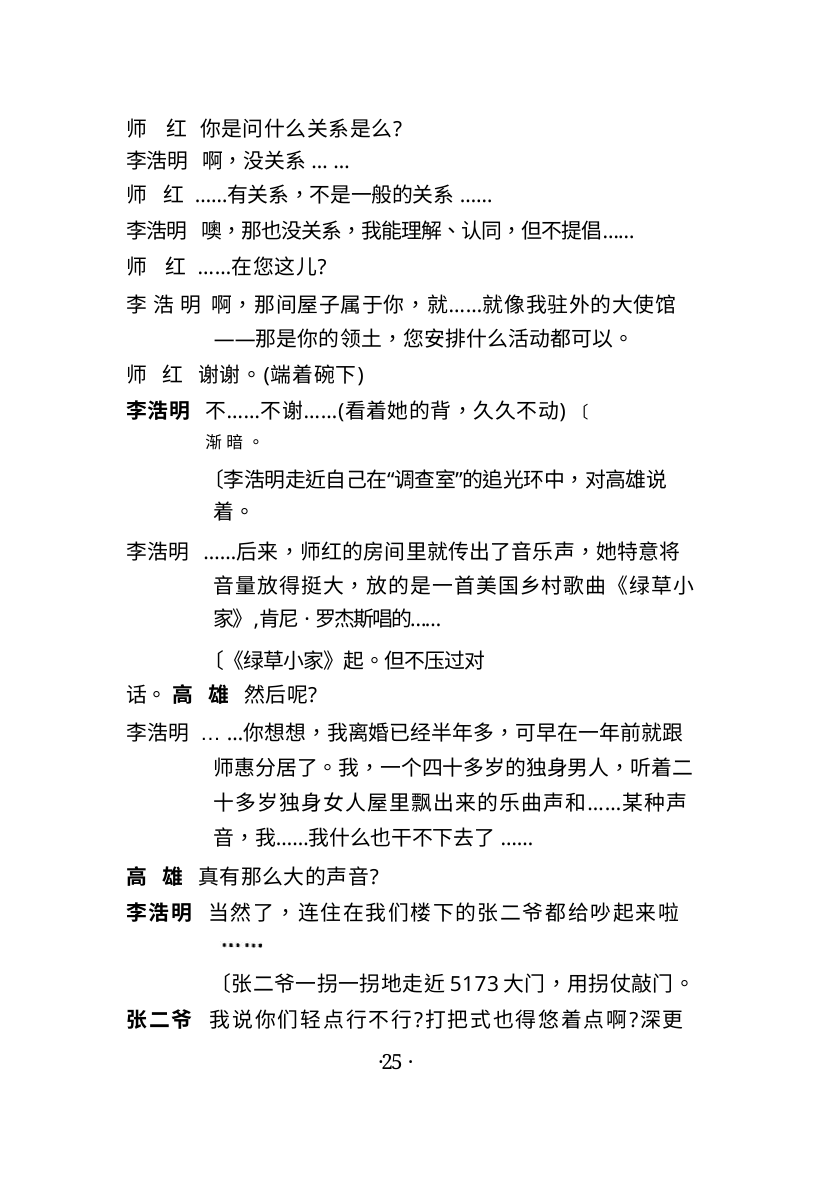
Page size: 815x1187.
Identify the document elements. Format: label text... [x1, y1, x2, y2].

text 〔《绿草小家》起。但不压过对话。 高 雄 然后呢? [126, 646, 525, 708]
text 〔张二爷一拐一拐地走近5173大门，用拐仗敲门。 [210, 971, 697, 996]
text 李 浩 明 啊，那间屋子属于你，就……就像我驻外的大使馆 ——那是你的领土，您安排什么活动都可以。 [126, 290, 693, 352]
picture [219, 941, 263, 948]
text 张二爷 我说你们轻点行不行?打把式也得悠着点啊?深更 [126, 1006, 697, 1033]
text 〔李浩明走近自己在“调查室”的追光环中，对高雄说 着。 [203, 465, 694, 526]
text 李浩明 不……不谢……(看着她的背，久久不动) 〔 渐 暗 。 [126, 396, 592, 454]
text 李浩明 当然了，连住在我们楼下的张二爷都给吵起来啦 [126, 900, 697, 926]
text 高 雄 真有那么大的声音? [126, 864, 697, 890]
text 李浩明 噢，那也没关系，我能理解、认同，但不提倡…… 师 红 ……在您这儿? [126, 216, 646, 281]
text 李浩明 … …你想想，我离婚已经半年多，可早在一年前就跟 师惠分居了。我，一个四十多岁的独身男人，听着二 十多岁独身女人屋里飘出来的乐曲声和……某种声 音，我……我什么也干不下去了 …… [126, 718, 697, 852]
text 师 红 谢谢。(端着碗下) [126, 361, 697, 388]
text 李浩明 ……后来，师红的房间里就传出了音乐声，她特意将 音量放得挺大，放的是一首美国乡村歌曲《绿草小 家》,肯尼 · 罗杰斯唱的…… [126, 537, 696, 633]
text 师 红 你是问什么关系是么? 李浩明 啊，没关系 … … [126, 114, 419, 175]
text 师 红 ……有关系，不是一般的关系 …… [126, 182, 697, 207]
